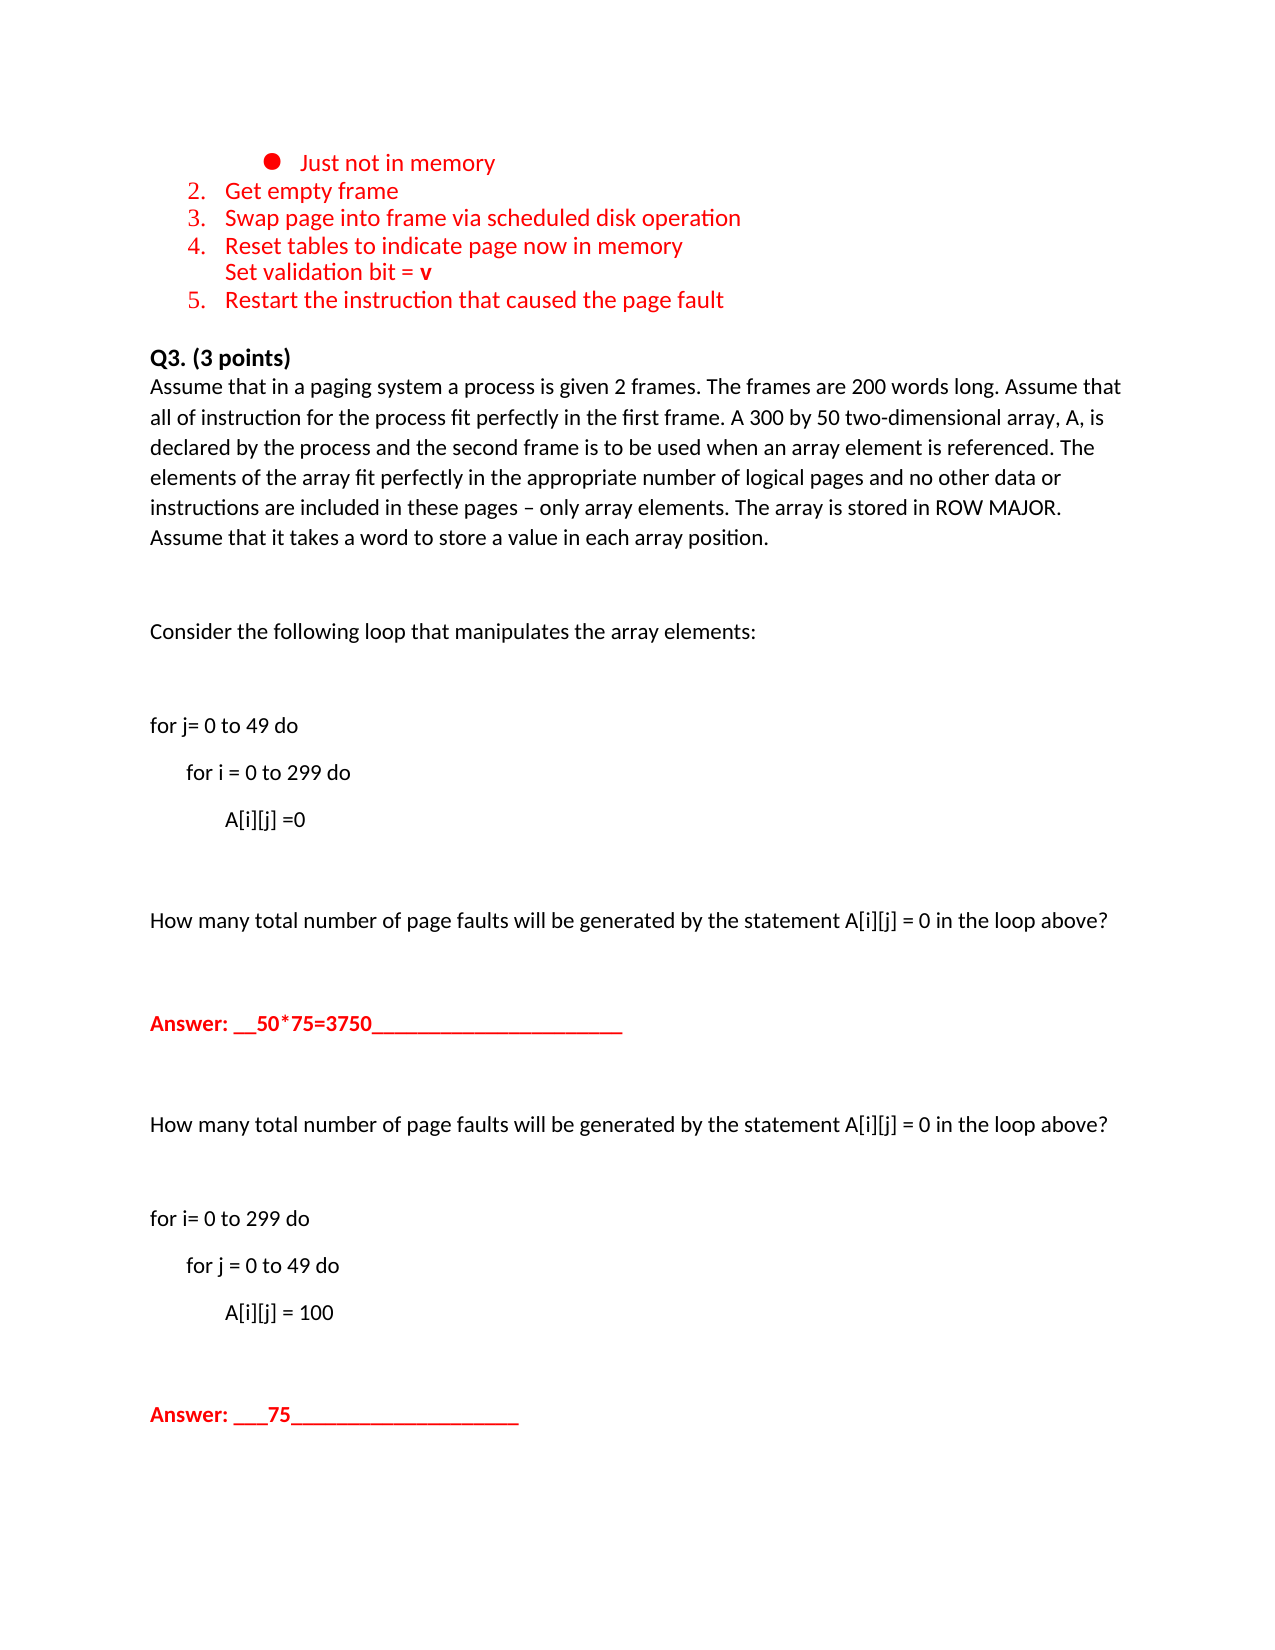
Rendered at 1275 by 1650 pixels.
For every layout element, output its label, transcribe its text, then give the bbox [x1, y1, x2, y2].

text A[i][j] = 100 [150, 1298, 1125, 1326]
list Q3. (3 points) [150, 345, 1125, 372]
text Consider the following loop that manipulates the array elements: [150, 617, 1125, 645]
list Reset tables to indicate page now in memory Set validation bit = v [187, 232, 1125, 287]
text for j = 0 to 49 do [150, 1251, 1125, 1279]
text How many total number of page faults will be generated by the statement A[i][j] = 0 in the loop above? [150, 907, 1125, 935]
text Assume that in a paging system a process is given 2 frames. The frames are 200 words long. Assume that all of instruction for the process fit perfectly in the first frame. A 300 by 50 two-dimensional array, A, is declared by the process and the second frame is to be used when an array element is referenced. The elements of the array fit perfectly in the appropriate number of logical pages and no other data or instructions are included in these pages – only array elements. The array is stored in ROW MAJOR. Assume that it takes a word to store a value in each array position. [150, 372, 1125, 551]
list Swap page into frame via scheduled disk operation [187, 205, 1125, 232]
list Get empty frame [187, 177, 1125, 205]
text A[i][j] =0 [150, 805, 1125, 833]
text Answer: ___75____________________ [150, 1400, 1125, 1428]
text How many total number of page faults will be generated by the statement A[i][j] = 0 in the loop above? [150, 1111, 1125, 1139]
list Just not in memory [262, 150, 1125, 177]
text Answer: __50*75=3750______________________ [150, 1009, 1125, 1037]
text for j= 0 to 49 do [150, 711, 1125, 739]
list Restart the instruction that caused the page fault [187, 287, 1125, 314]
text for i = 0 to 299 do [150, 758, 1125, 786]
text for i= 0 to 299 do [150, 1204, 1125, 1232]
